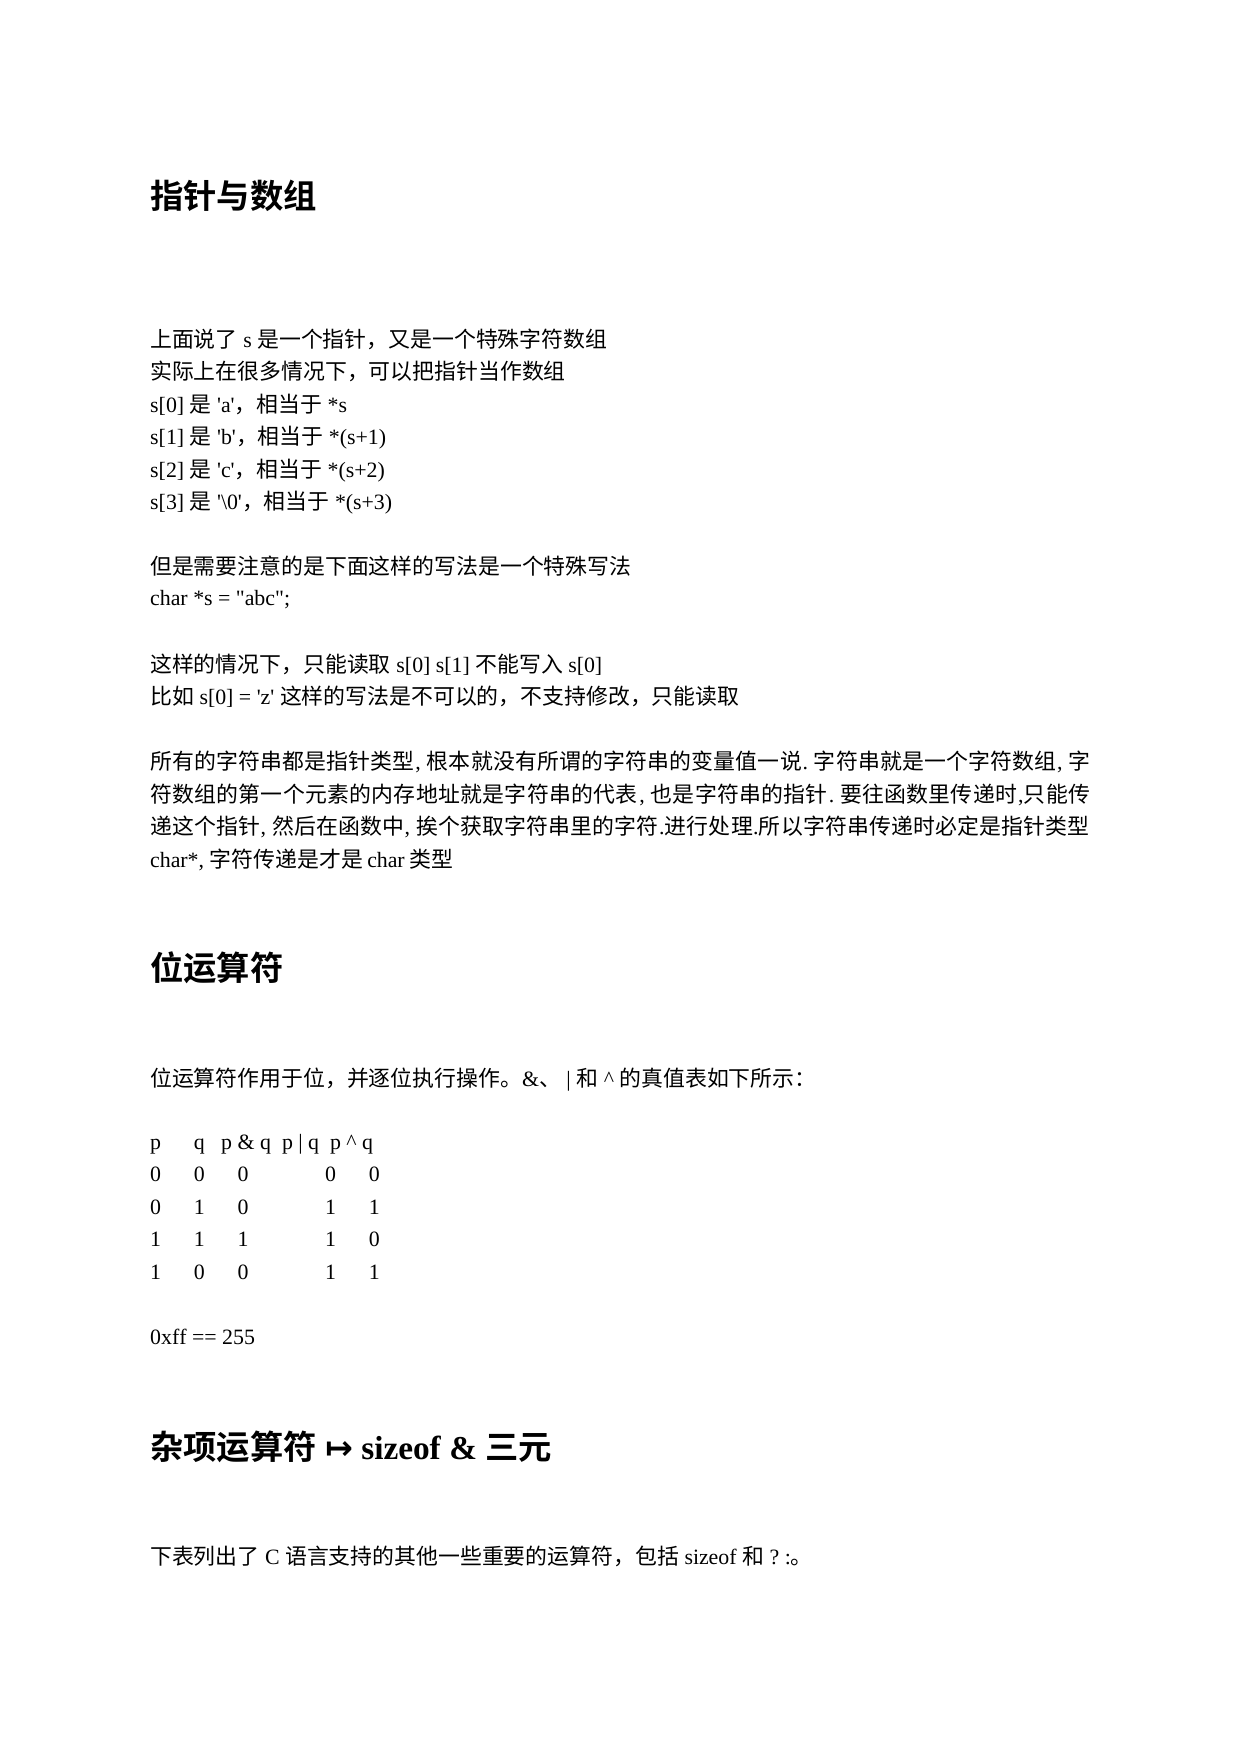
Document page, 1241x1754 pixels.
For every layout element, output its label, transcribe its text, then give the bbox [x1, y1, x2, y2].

text 上面说了 s 是一个指针，又是一个特殊字符数组 [150, 321, 1090, 354]
subtitle 位运算符 [150, 933, 1090, 998]
text s[1] 是 'b'，相当于 *(s+1) [150, 419, 1090, 451]
text 但是需要注意的是下面这样的写法是一个特殊写法 [150, 549, 1090, 581]
text s[3] 是 '\0'，相当于 *(s+3) [150, 484, 1090, 516]
text 下表列出了 C 语言支持的其他一些重要的运算符，包括 sizeof 和 ? :。 [150, 1539, 1090, 1571]
text 0 1 0 1 1 [150, 1190, 1090, 1223]
text 1 0 0 1 1 [150, 1255, 1090, 1288]
text s[0] 是 'a'，相当于 *s [150, 386, 1090, 419]
text 实际上在很多情况下，可以把指针当作数组 [150, 354, 1090, 386]
text char *s = "abc"; [150, 581, 1090, 614]
text 1 1 1 1 0 [150, 1223, 1090, 1255]
text s[2] 是 'c'，相当于 *(s+2) [150, 451, 1090, 484]
subtitle 指针与数组 [150, 162, 1090, 227]
text 0 0 0 0 0 [150, 1158, 1090, 1190]
subtitle 杂项运算符 ↦ sizeof & 三元 [150, 1412, 1090, 1477]
text 所有的字符串都是指针类型, 根本就没有所谓的字符串的变量值一说. 字符串就是一个字符数组, 字符数组的第一个元素的内存地址就是字符串的代表, 也是字符串的指针. 要往函数里传递时,只能传递这个指针, 然后在函数中, 挨个获取字符串里的字符.进行处理.所以字符串传递时必定是指针类型char*, 字符传递是才是char类型 [150, 744, 1090, 874]
text 0xff == 255 [150, 1320, 1090, 1353]
text p q p & q p | q p ^ q [150, 1125, 1090, 1158]
text 比如 s[0] = 'z' 这样的写法是不可以的，不支持修改，只能读取 [150, 679, 1090, 711]
text 这样的情况下，只能读取 s[0] s[1] 不能写入 s[0] [150, 646, 1090, 679]
text 位运算符作用于位，并逐位执行操作。&、 | 和 ^ 的真值表如下所示： [150, 1060, 1090, 1093]
